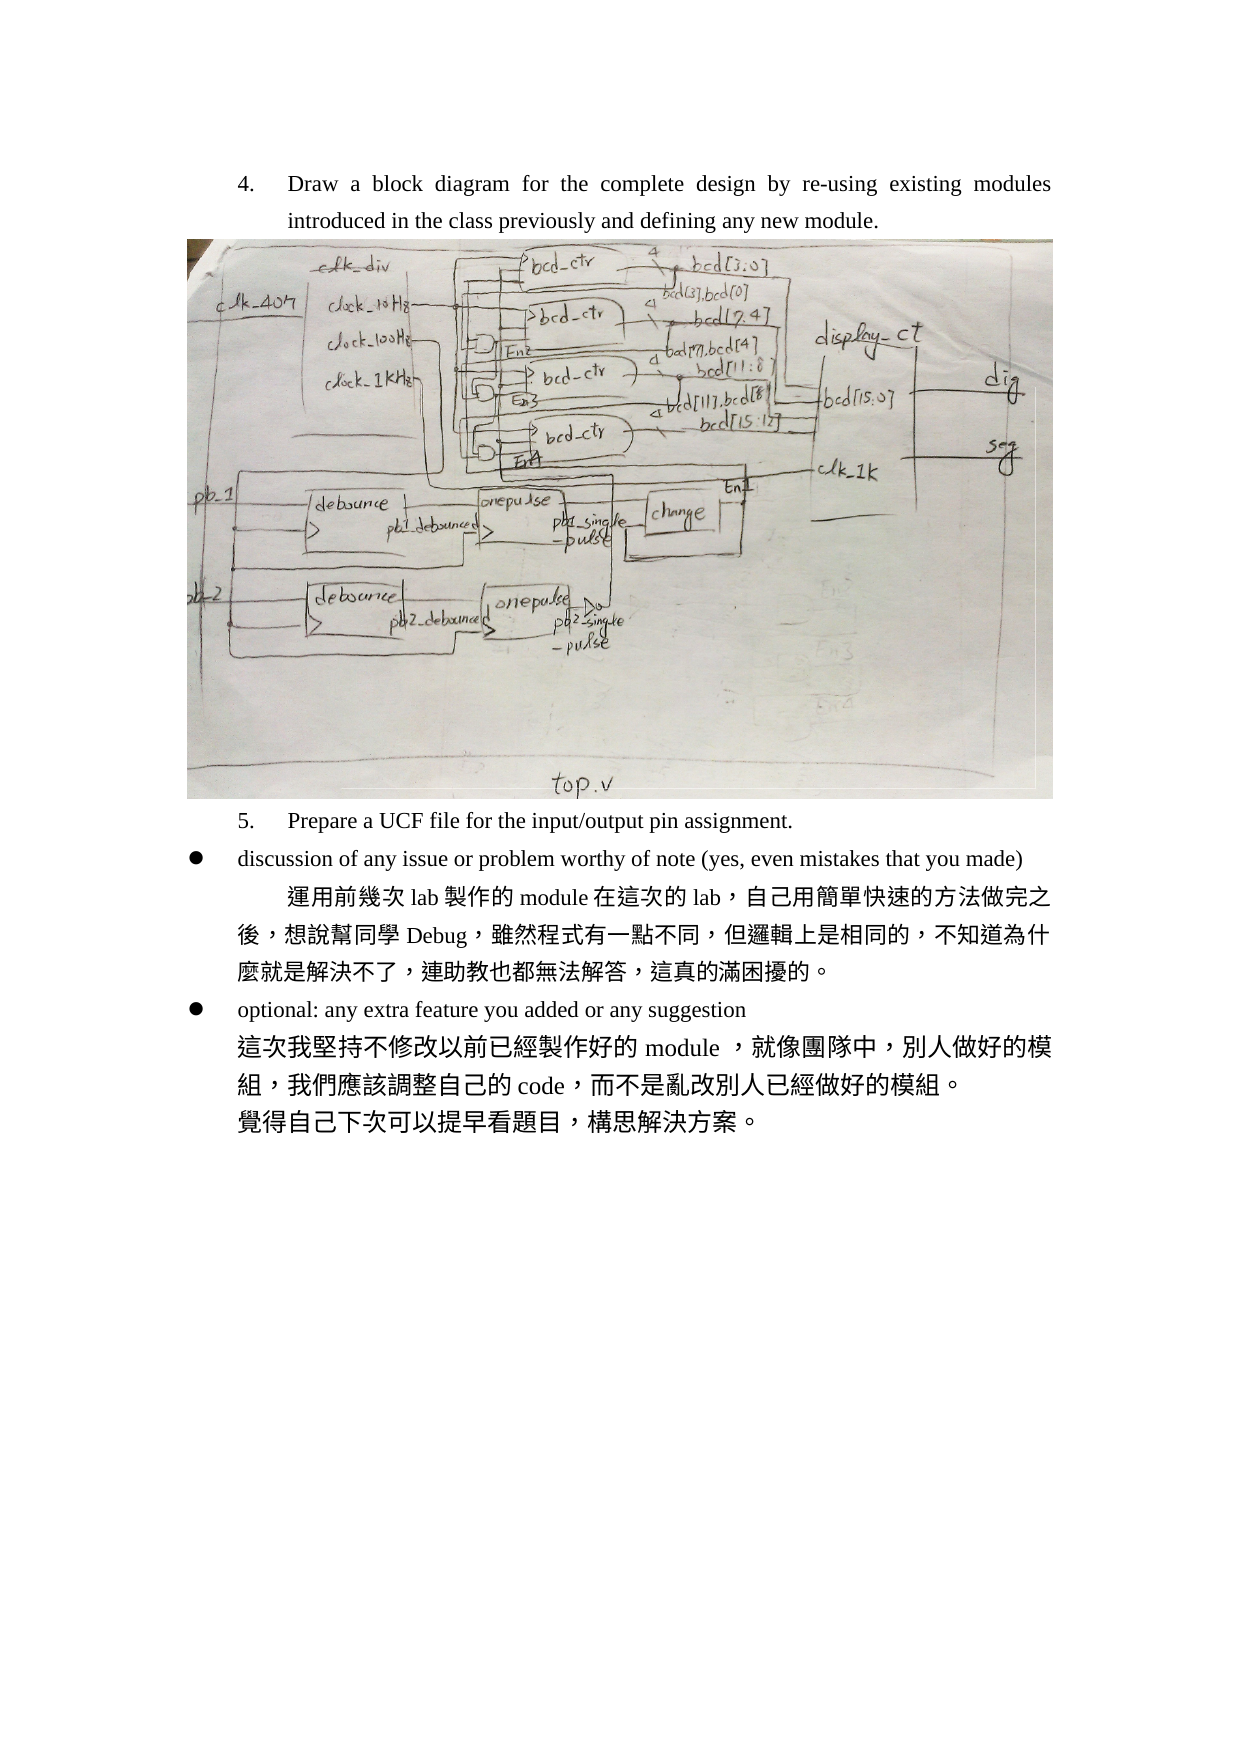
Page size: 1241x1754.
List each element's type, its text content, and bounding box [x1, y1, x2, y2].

list optional: any extra feature you added or any suggestion [187, 989, 1053, 1027]
text 這次我堅持不修改以前已經製作好的 module ，就像團隊中，別人做好的模組，我們應該調整自己的code，而不是亂改別人已經做好的模組。 [237, 1027, 1053, 1102]
text 覺得自己下次可以提早看題目，構思解決方案。 [237, 1102, 1053, 1139]
list Draw a block diagram for the complete design by re-using existing modules introduced in the class previously and defining any new module. [237, 164, 1053, 239]
text 運用前幾次lab製作的module在這次的lab，自己用簡單快速的方法做完之後，想說幫同學Debug，雖然程式有一點不同，但邏輯上是相同的，不知道為什麼就是解決不了，連助教也都無法解答，這真的滿困擾的。 [237, 877, 1053, 989]
picture [187, 239, 1053, 799]
text 5. Prepare a UCF file for the input/output pin assignment. [237, 802, 1053, 839]
list discussion of any issue or problem worthy of note (yes, even mistakes that you made) [187, 839, 1053, 877]
